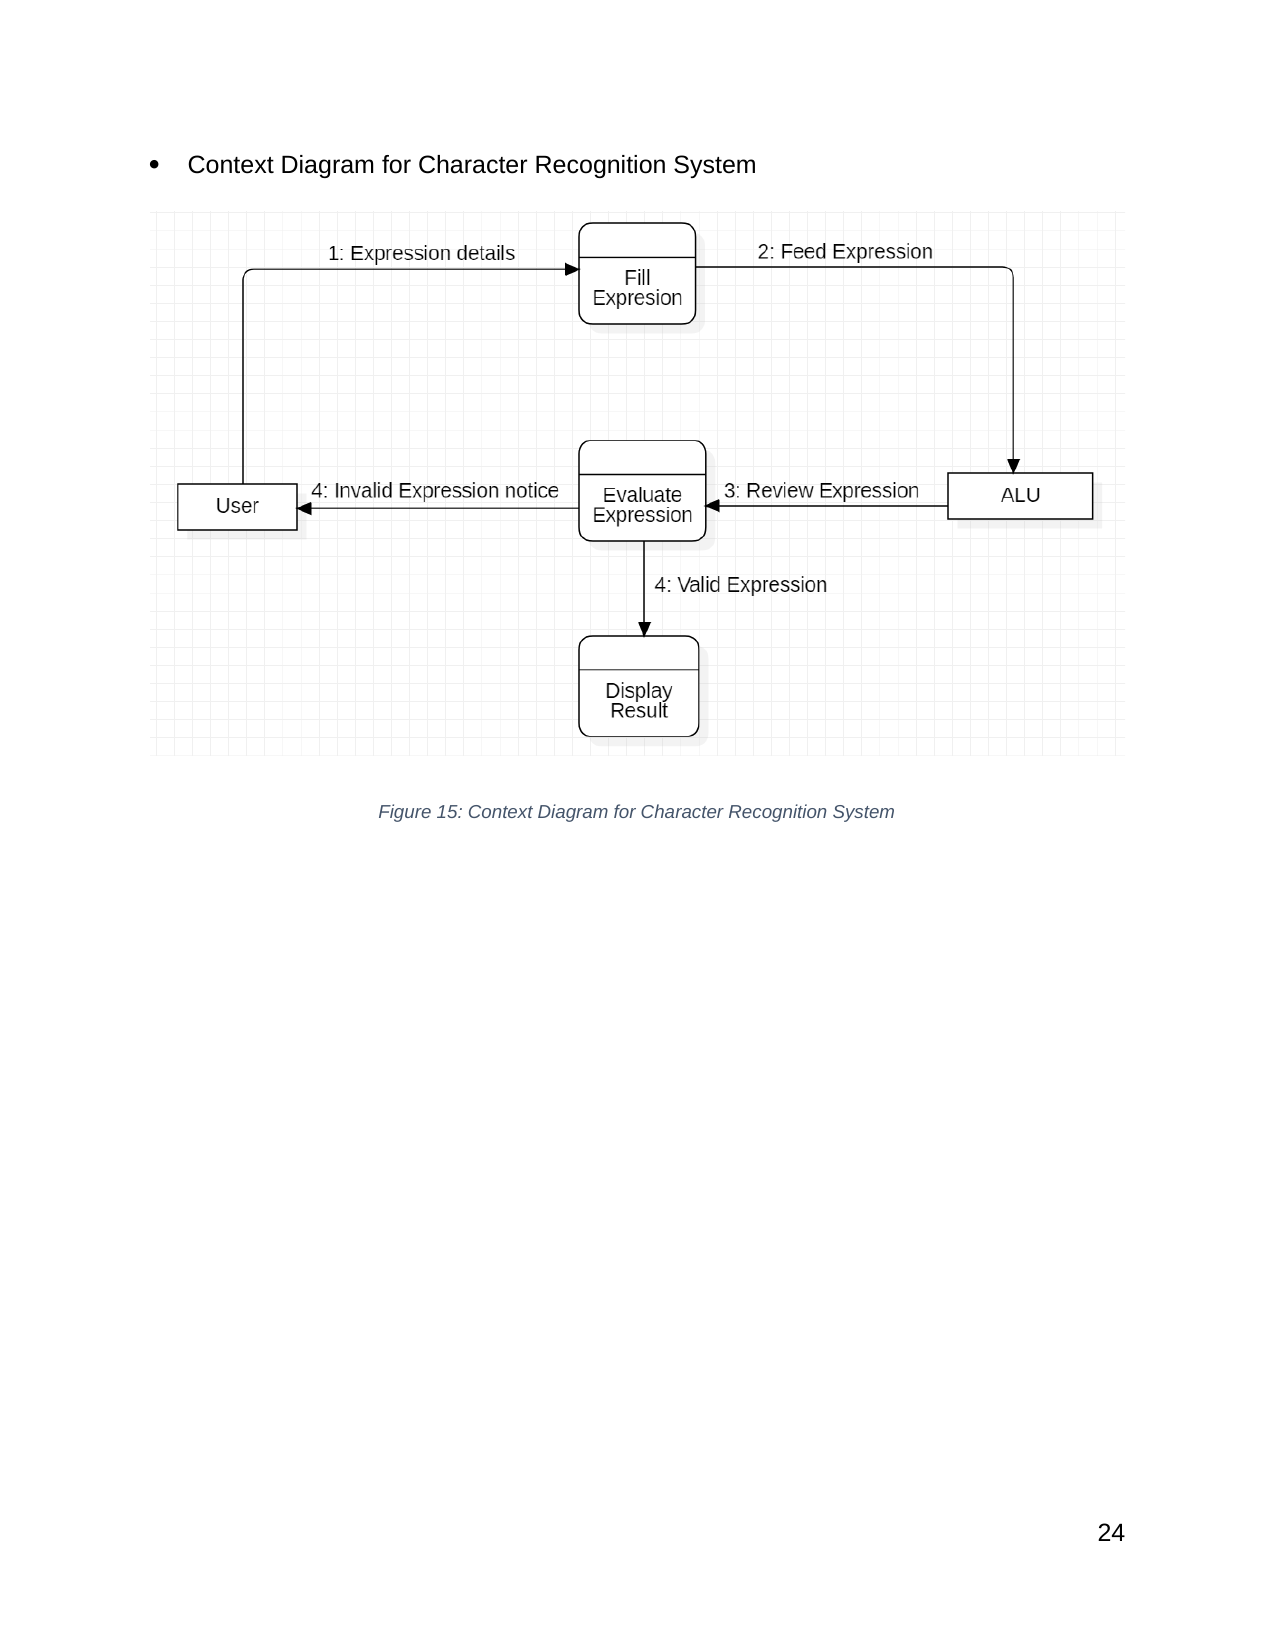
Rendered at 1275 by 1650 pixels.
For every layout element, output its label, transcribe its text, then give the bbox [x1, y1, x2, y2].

list Context Diagram for Character Recognition System [150, 150, 1125, 179]
picture [150, 211, 1125, 756]
